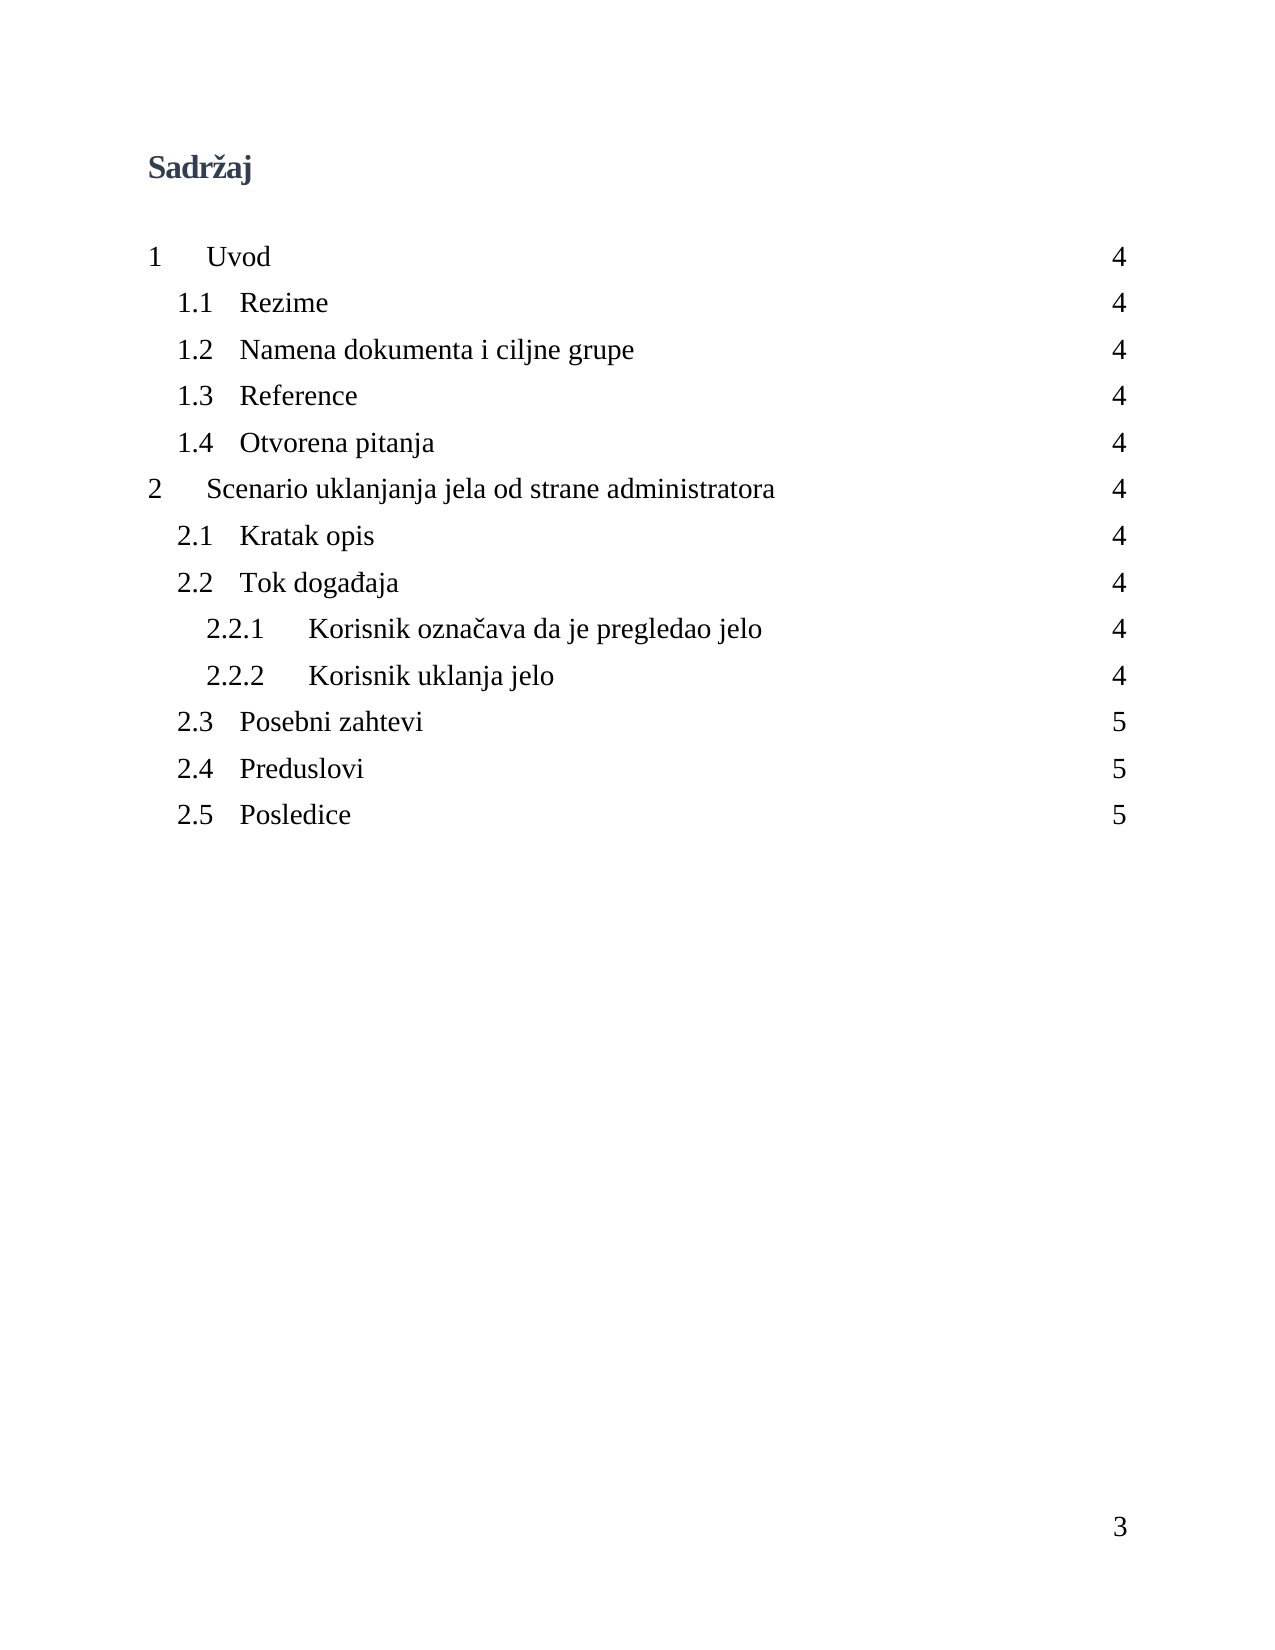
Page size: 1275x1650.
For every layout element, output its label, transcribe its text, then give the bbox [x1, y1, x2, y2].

text 1.1 Rezime 4 [177, 285, 1127, 319]
text 2.1 Kratak opis 4 [177, 518, 1127, 552]
text 1 Uvod 4 [148, 239, 1127, 272]
text 2.5 Posledice 5 [177, 797, 1127, 831]
text 2.2.2 Korisnik uklanja jelo 4 [206, 658, 1127, 691]
text 2.2.1 Korisnik označava da je pregledao jelo 4 [206, 611, 1127, 645]
text 2 Scenario uklanjanja jela od strane administratora 4 [148, 472, 1127, 505]
text 1.4 Otvorena pitanja 4 [177, 425, 1127, 458]
text 2.3 Posebni zahtevi 5 [177, 704, 1127, 738]
title Sadržaj [148, 148, 1127, 186]
text 2.2 Tok događaja 4 [177, 565, 1127, 598]
text 1.2 Namena dokumenta i ciljne grupe 4 [177, 332, 1127, 365]
text 1.3 Reference 4 [177, 378, 1127, 412]
text 2.4 Preduslovi 5 [177, 751, 1127, 784]
